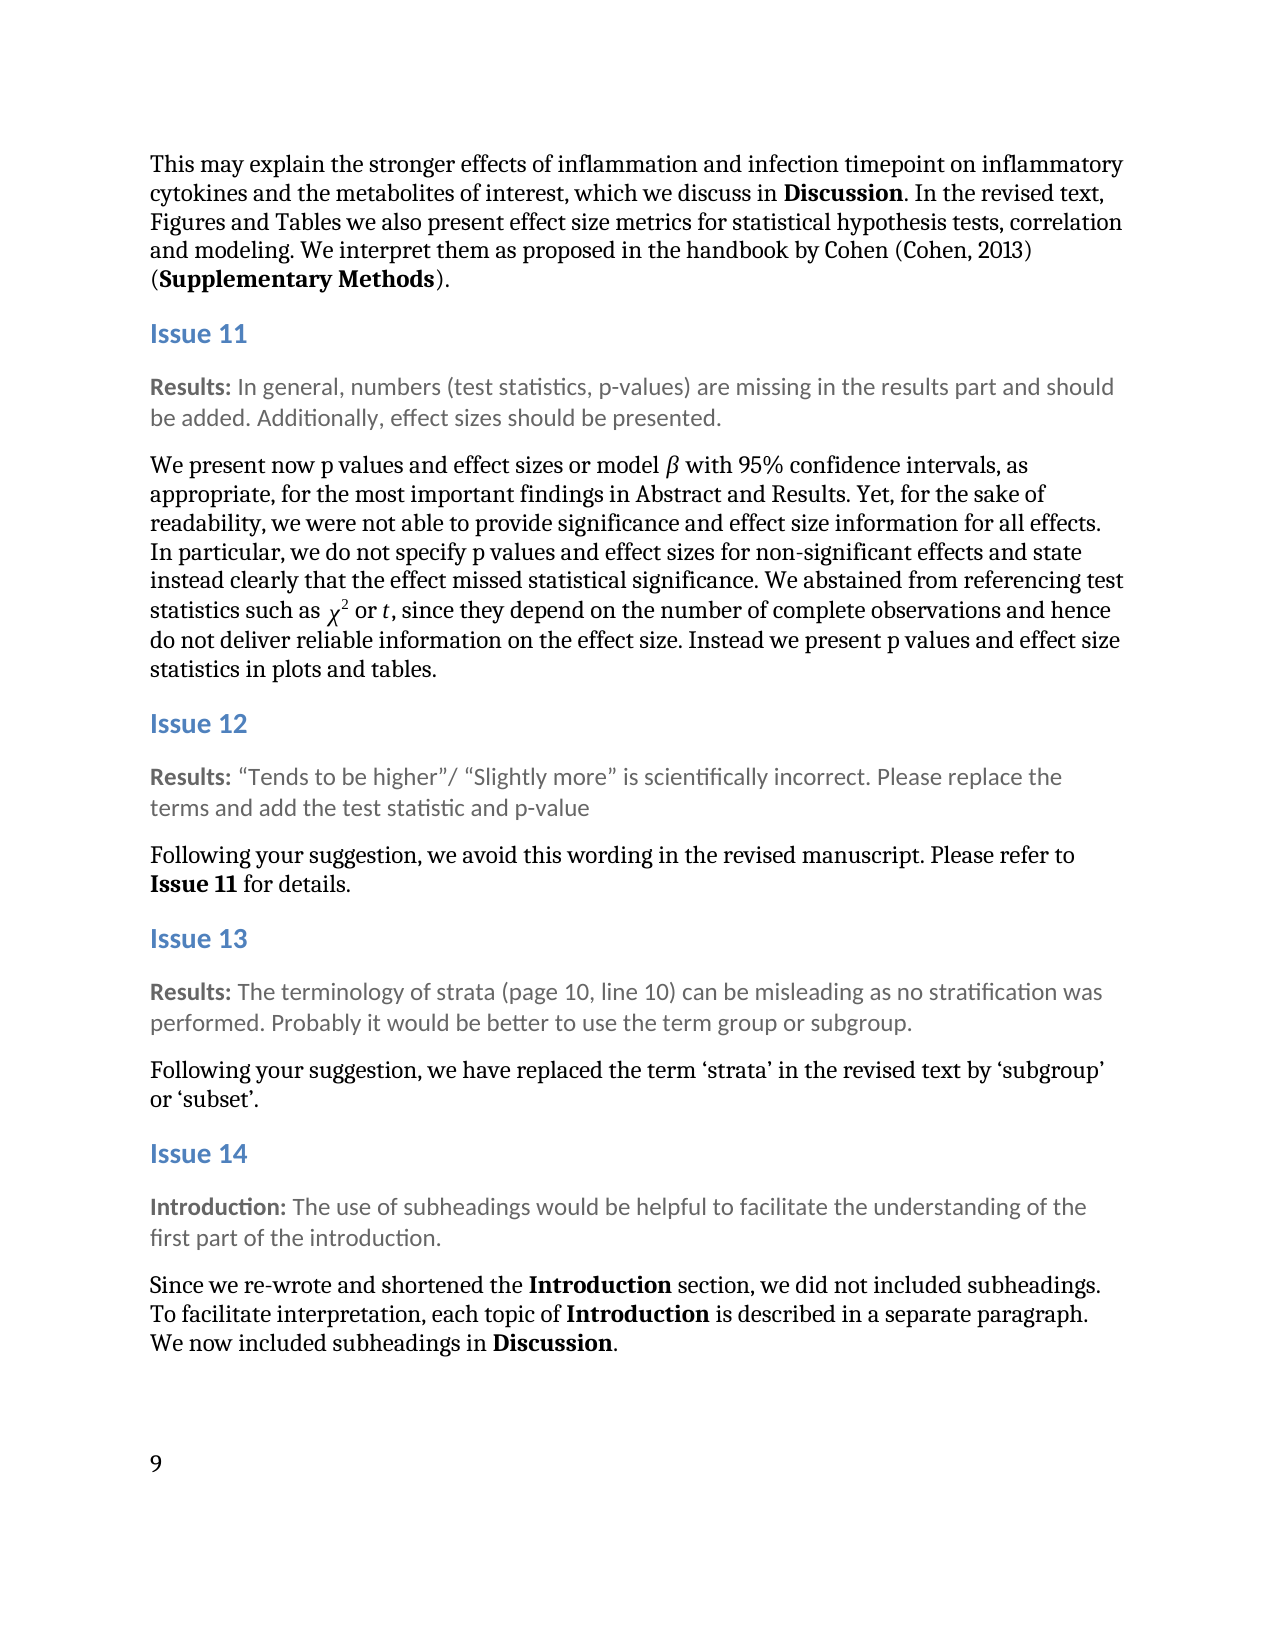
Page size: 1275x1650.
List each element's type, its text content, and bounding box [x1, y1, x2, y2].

subtitle Issue 11 [150, 315, 1125, 350]
text Following your suggestion, we have replaced the term ‘strata’ in the revised text by ‘subgroup’ or ‘subset’. [150, 1056, 1125, 1114]
text Results: The terminology of strata (page 10, line 10) can be misleading as no stratification was performed. Probably it would be better to use the term group or subgroup. [150, 976, 1125, 1037]
text Introduction: The use of subheadings would be helpful to facilitate the understanding of the first part of the introduction. [150, 1191, 1125, 1252]
text Results: In general, numbers (test statistics, p-values) are missing in the results part and should be added. Additionally, effect sizes should be presented. [150, 371, 1125, 432]
text Results: “Tends to be higher”/ “Slightly more” is scientifically incorrect. Please replace the terms and add the test statistic and p-value [150, 761, 1125, 822]
text We present now p values and effect sizes or model with 95% confidence intervals, as appropriate, for the most important findings in Abstract and Results. Yet, for the sake of readability, we were not able to provide significance and effect size information for all effects. In particular, we do not specify p values and effect sizes for non-significant effects and state instead clearly that the effect missed statistical significance. We abstained from referencing test statistics such as or , since they depend on the number of complete observations and hence do not deliver reliable information on the effect size. Instead we present p values and effect size statistics in plots and tables. [150, 451, 1125, 684]
text Following your suggestion, we avoid this wording in the revised manuscript. Please refer to Issue 11 for details. [150, 841, 1125, 899]
subtitle Issue 12 [150, 705, 1125, 740]
subtitle Issue 14 [150, 1135, 1125, 1170]
subtitle Issue 13 [150, 920, 1125, 955]
text Since we re-wrote and shortened the Introduction section, we did not included subheadings. To facilitate interpretation, each topic of Introduction is described in a separate paragraph. We now included subheadings in Discussion. [150, 1271, 1125, 1357]
